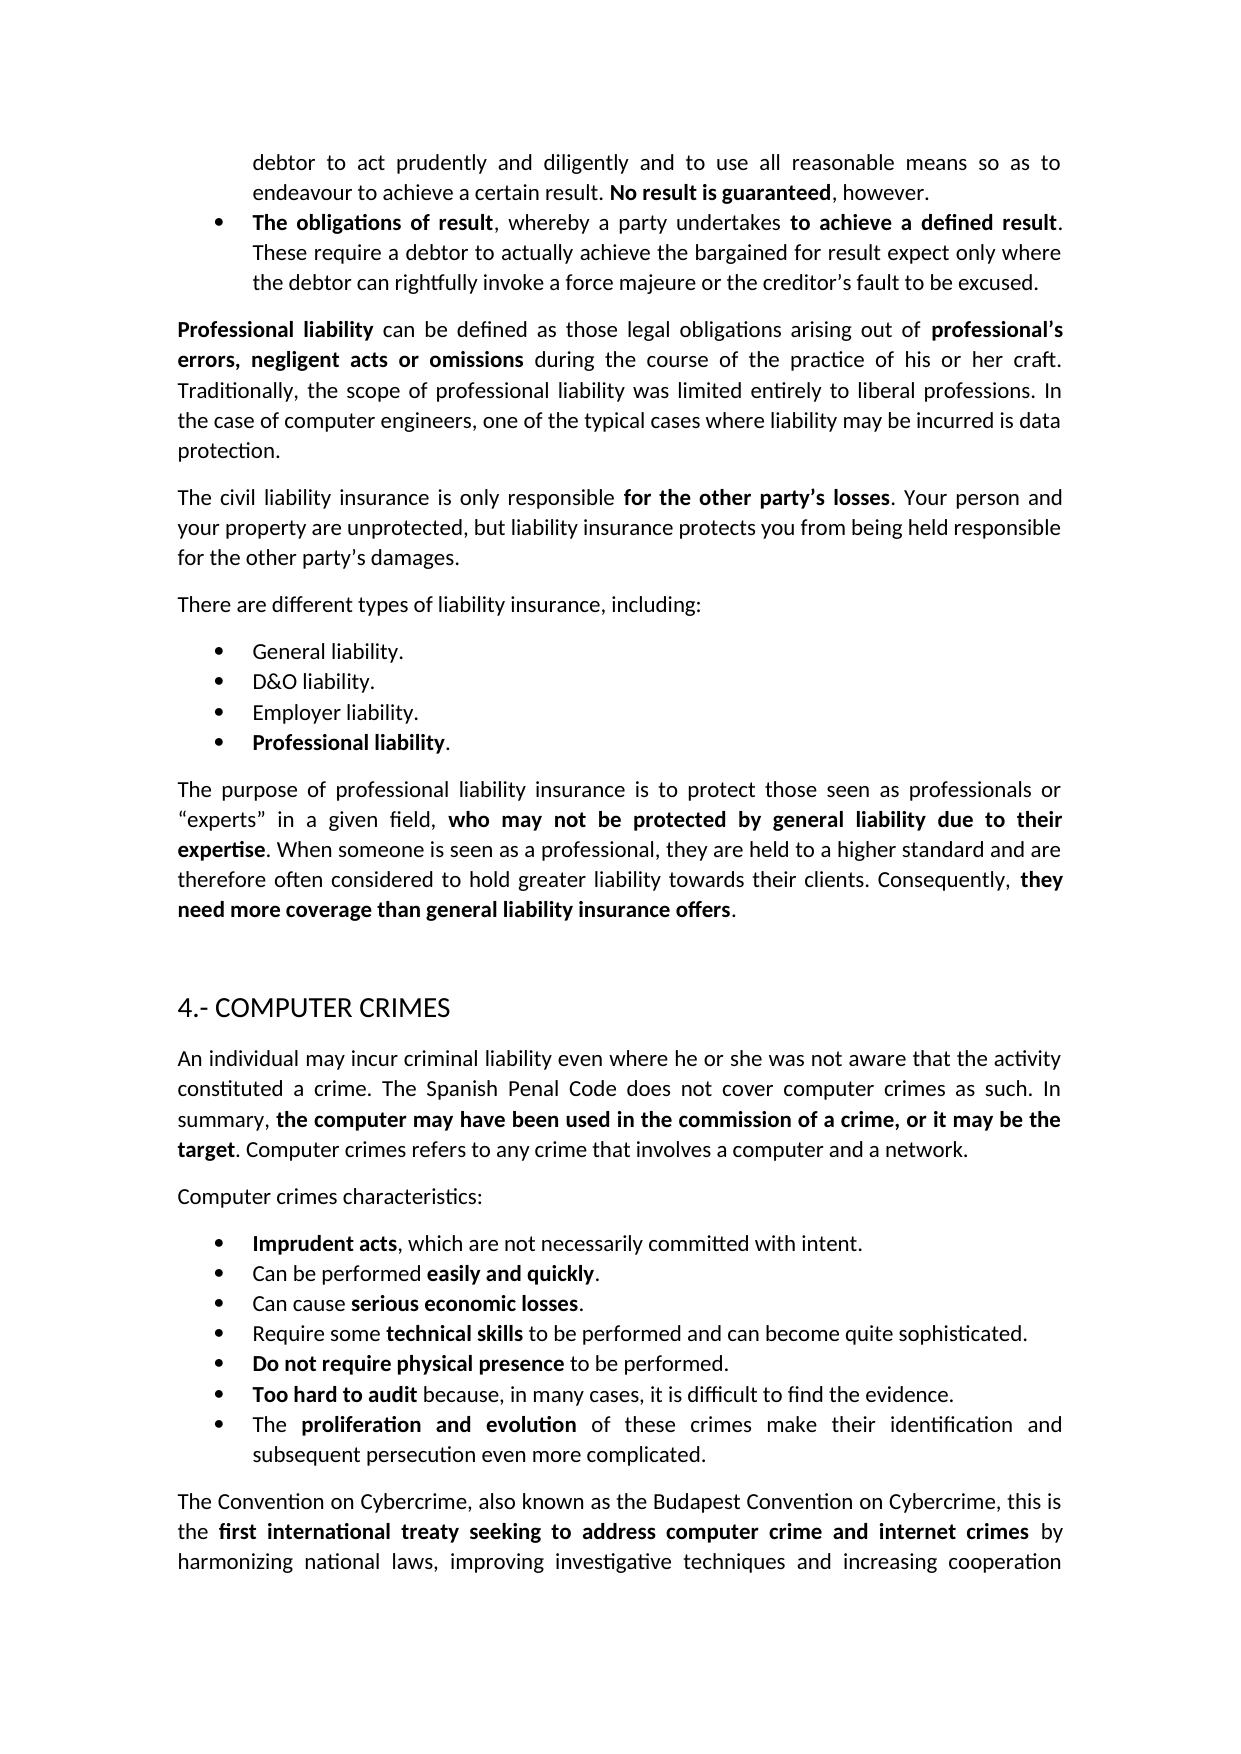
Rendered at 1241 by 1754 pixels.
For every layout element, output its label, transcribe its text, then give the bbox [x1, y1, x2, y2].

text The purpose of professional liability insurance is to protect those seen as professionals or “experts” in a given field, who may not be protected by general liability due to their expertise. When someone is seen as a professional, they are held to a higher standard and are therefore often considered to hold greater liability towards their clients. Consequently, they need more coverage than general liability insurance offers. [177, 775, 1063, 923]
list Imprudent acts, which are not necessarily committed with intent. [215, 1229, 1063, 1257]
list The obligations of result, whereby a party undertakes to achieve a defined result. These require a debtor to actually achieve the bargained for result expect only where the debtor can rightfully invoke a force majeure or the creditor’s fault to be excused. [215, 208, 1063, 296]
list Employer liability. [215, 698, 1063, 726]
list Too hard to audit because, in many cases, it is difficult to find the evidence. [215, 1380, 1063, 1408]
text Professional liability can be defined as those legal obligations arising out of professional’s errors, negligent acts or omissions during the course of the practice of his or her craft. Traditionally, the scope of professional liability was limited entirely to liberal professions. In the case of computer engineers, one of the typical cases where liability may be incurred is data protection. [177, 315, 1063, 464]
list Can cause serious economic losses. [215, 1289, 1063, 1317]
list Require some technical skills to be performed and can become quite sophisticated. [215, 1319, 1063, 1347]
text An individual may incur criminal liability even where he or she was not aware that the activity constituted a crime. The Spanish Penal Code does not cover computer crimes as such. In summary, the computer may have been used in the commission of a crime, or it may be the target. Computer crimes refers to any crime that involves a computer and a network. [177, 1044, 1063, 1163]
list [215, 148, 1063, 206]
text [177, 1487, 1063, 1576]
list Do not require physical presence to be performed. [215, 1349, 1063, 1378]
list General liability. [215, 637, 1063, 665]
list D&O liability. [215, 667, 1063, 695]
list Professional liability. [215, 728, 1063, 756]
text There are different types of liability insurance, including: [177, 590, 1063, 618]
text Computer crimes characteristics: [177, 1182, 1063, 1210]
list Can be performed easily and quickly. [215, 1259, 1063, 1287]
list The proliferation and evolution of these crimes make their identification and subsequent persecution even more complicated. [215, 1410, 1063, 1468]
text 4.- COMPUTER CRIMES [177, 989, 1063, 1025]
text The civil liability insurance is only responsible for the other party’s losses. Your person and your property are unprotected, but liability insurance protects you from being held responsible for the other party’s damages. [177, 483, 1063, 571]
